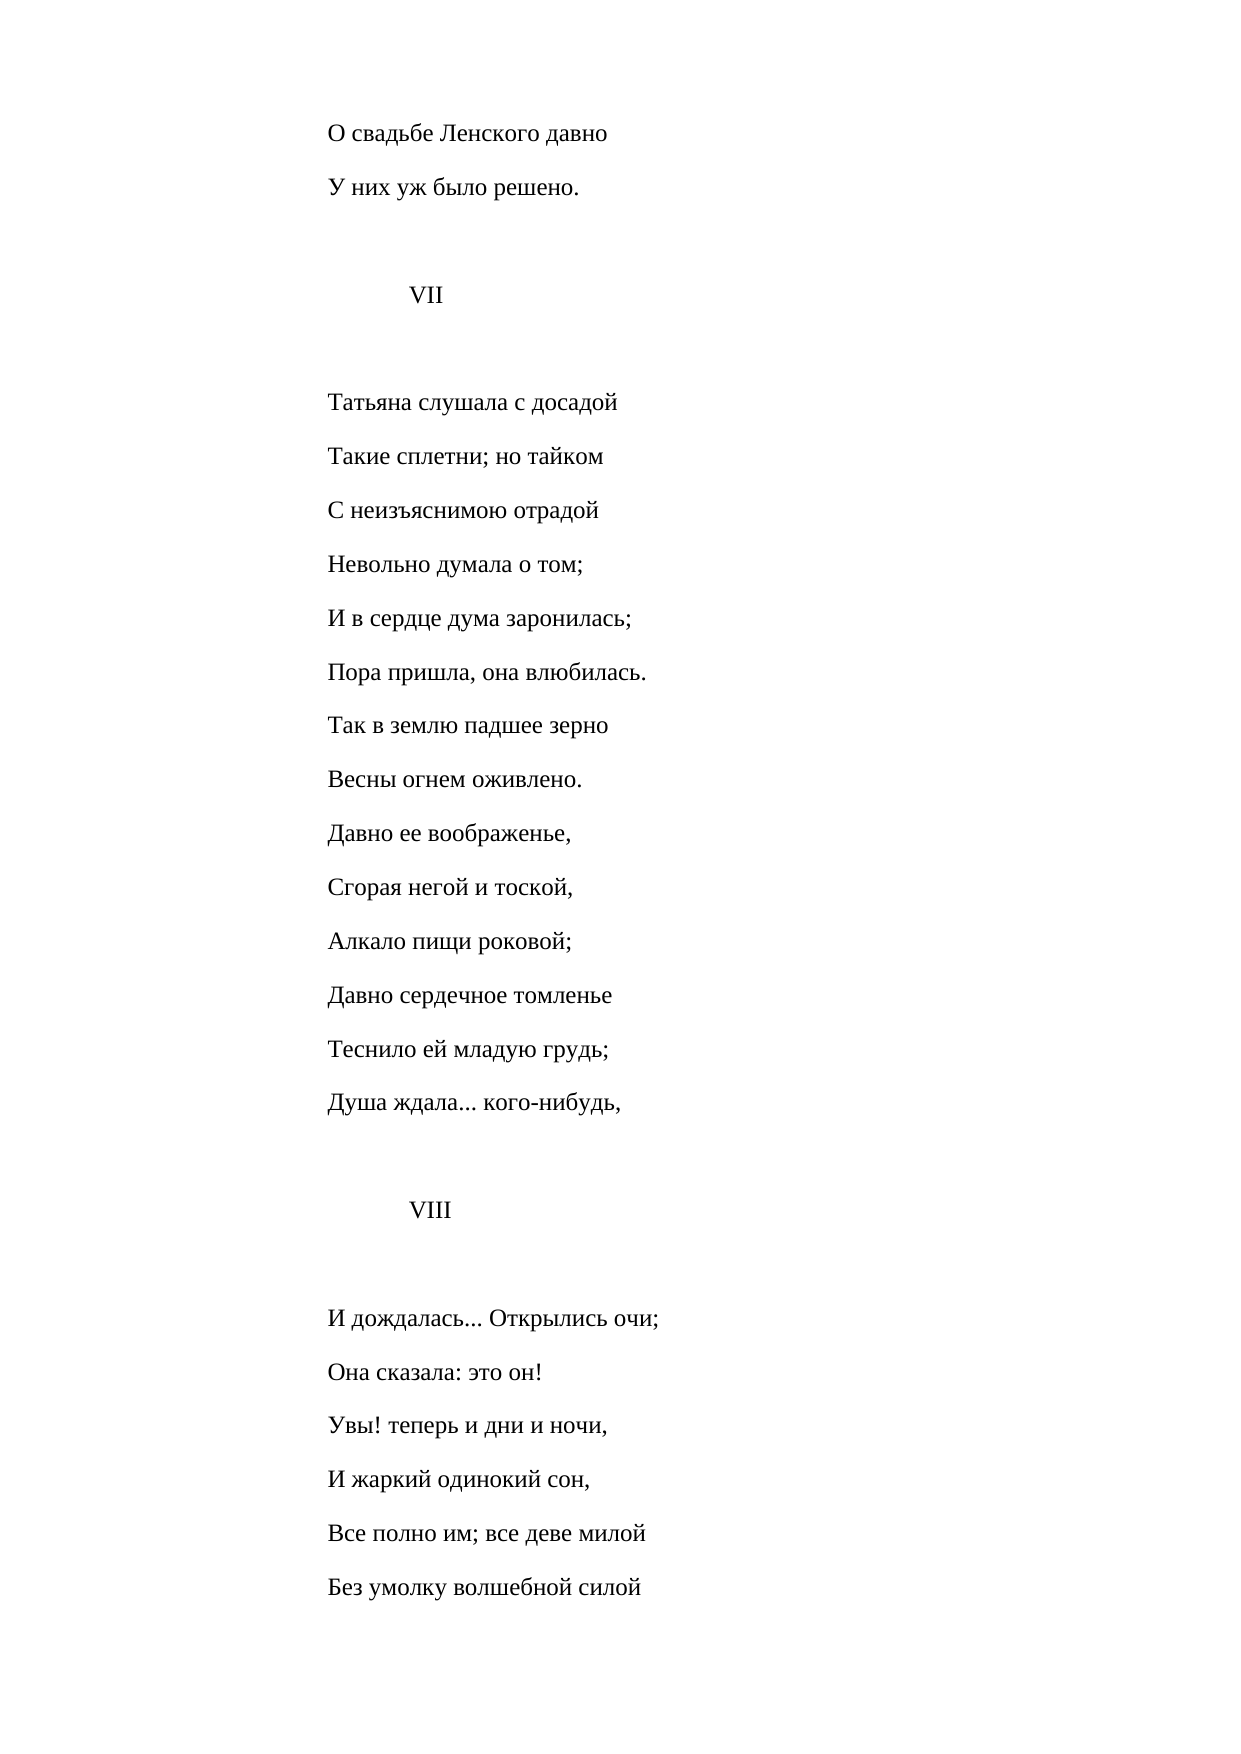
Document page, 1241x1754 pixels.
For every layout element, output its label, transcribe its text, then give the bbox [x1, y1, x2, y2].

text Невольно думала о том; [177, 549, 1152, 578]
text Она сказала: это он! [177, 1357, 1152, 1386]
text Теснило ей младую грудь; [177, 1034, 1152, 1062]
text VIII [177, 1195, 1152, 1224]
text Татьяна слушала с досадой [177, 387, 1152, 416]
text Такие сплетни; но тайком [177, 441, 1152, 470]
text Увы! теперь и дни и ночи, [177, 1411, 1152, 1439]
text Душа ждала... кого-нибудь, [177, 1087, 1152, 1116]
text С неизъяснимою отрадой [177, 495, 1152, 524]
text И дождалась... Открылись очи; [177, 1303, 1152, 1332]
text VII [177, 280, 1152, 308]
text Пора пришла, она влюбилась. [177, 657, 1152, 685]
text И в сердце дума заронилась; [177, 603, 1152, 632]
text Весны огнем оживлено. [177, 764, 1152, 793]
text О свадьбе Ленского давно [177, 118, 1152, 147]
text У них уж было решено. [177, 172, 1152, 201]
text Все полно им; все деве милой [177, 1518, 1152, 1547]
text Так в землю падшее зерно [177, 711, 1152, 739]
text И жаркий одинокий сон, [177, 1464, 1152, 1493]
text Давно ее воображенье, [177, 818, 1152, 847]
text Алкало пищи роковой; [177, 926, 1152, 955]
text Сгорая негой и тоской, [177, 872, 1152, 901]
text Давно сердечное томленье [177, 980, 1152, 1008]
text Без умолку волшебной силой [177, 1572, 1152, 1601]
